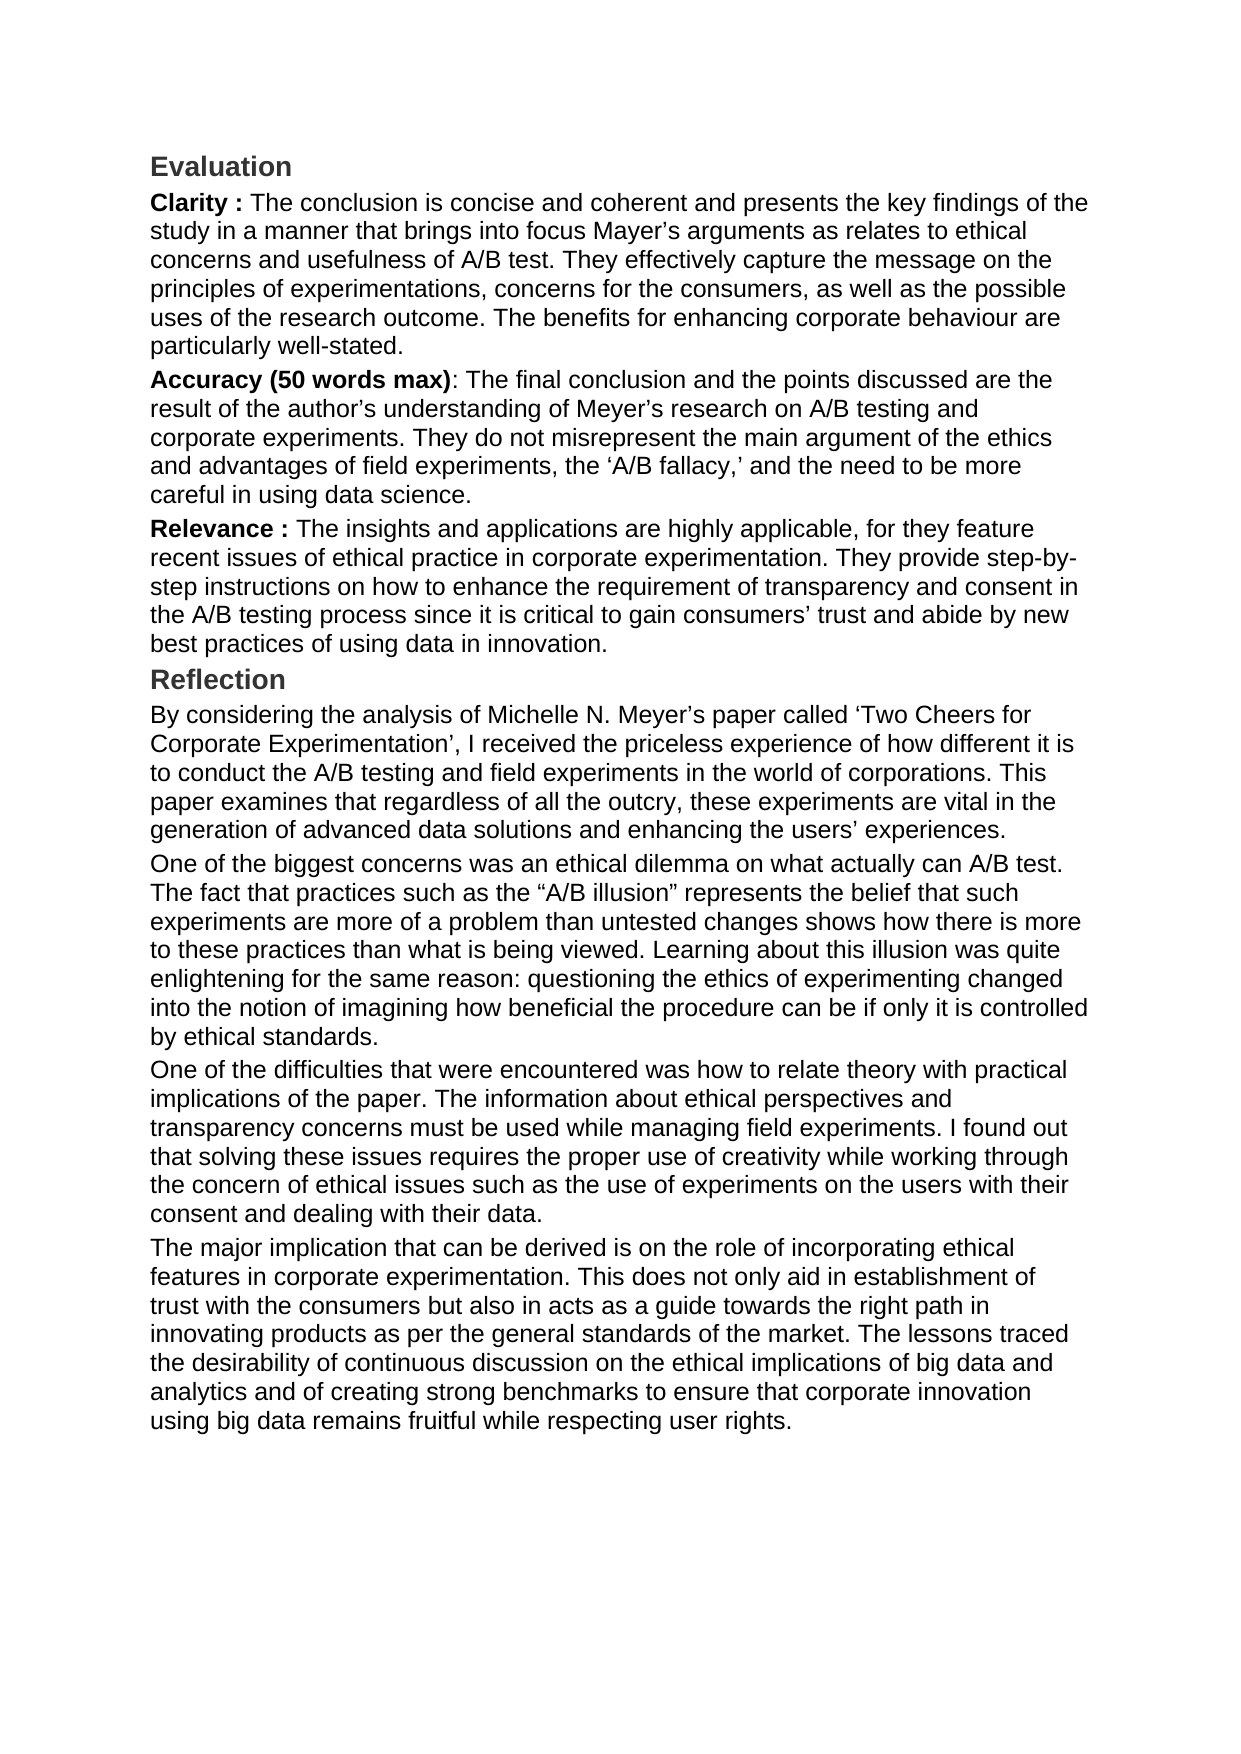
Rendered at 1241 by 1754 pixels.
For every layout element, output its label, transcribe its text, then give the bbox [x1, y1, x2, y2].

text The major implication that can be derived is on the role of incorporating ethical features in corporate experimentation. This does not only aid in establishment of trust with the consumers but also in acts as a guide towards the right path in innovating products as per the general standards of the market. The lessons traced the desirability of continuous discussion on the ethical implications of big data and analytics and of creating strong benchmarks to ensure that corporate innovation using big data remains fruitful while respecting user rights. [150, 1233, 1090, 1434]
text One of the difficulties that were encountered was how to relate theory with practical implications of the paper. The information about ethical perspectives and transparency concerns must be used while managing field experiments. I found out that solving these issues requires the proper use of creativity while working through the concern of ethical issues such as the use of experiments on the users with their consent and dealing with their data. [150, 1056, 1090, 1228]
text Relevance : The insights and applications are highly applicable, for they feature recent issues of ethical practice in corporate experimentation. They provide step-by-step instructions on how to enhance the requirement of transparency and consent in the A/B testing process since it is critical to gain consumers’ trust and abide by new best practices of using data in innovation. [150, 514, 1090, 658]
subtitle Evaluation [150, 150, 1090, 182]
subtitle Reflection [150, 663, 1090, 695]
text Clarity : The conclusion is concise and coherent and presents the key findings of the study in a manner that brings into focus Mayer’s arguments as relates to ethical concerns and usefulness of A/B test. They effectively capture the message on the principles of experimentations, concerns for the consumers, as well as the possible uses of the research outcome. The benefits for enhancing corporate behaviour are particularly well-stated. [150, 187, 1090, 360]
text By considering the analysis of Michelle N. Meyer’s paper called ‘Two Cheers for Corporate Experimentation’, I received the priceless experience of how different it is to conduct the A/B testing and field experiments in the world of corporations. This paper examines that regardless of all the outcry, these experiments are vital in the generation of advanced data solutions and enhancing the users’ experiences. [150, 700, 1090, 844]
text Accuracy (50 words max): The final conclusion and the points discussed are the result of the author’s understanding of Meyer’s research on A/B testing and corporate experiments. They do not misrepresent the main argument of the ethics and advantages of field experiments, the ‘A/B fallacy,’ and the need to be more careful in using data science. [150, 365, 1090, 509]
text One of the biggest concerns was an ethical dilemma on what actually can A/B test. The fact that practices such as the “A/B illusion” represents the belief that such experiments are more of a problem than untested changes shows how there is more to these practices than what is being viewed. Learning about this illusion was quite enlightening for the same reason: questioning the ethics of experimenting changed into the notion of imagining how beneficial the procedure can be if only it is controlled by ethical standards. [150, 849, 1090, 1050]
